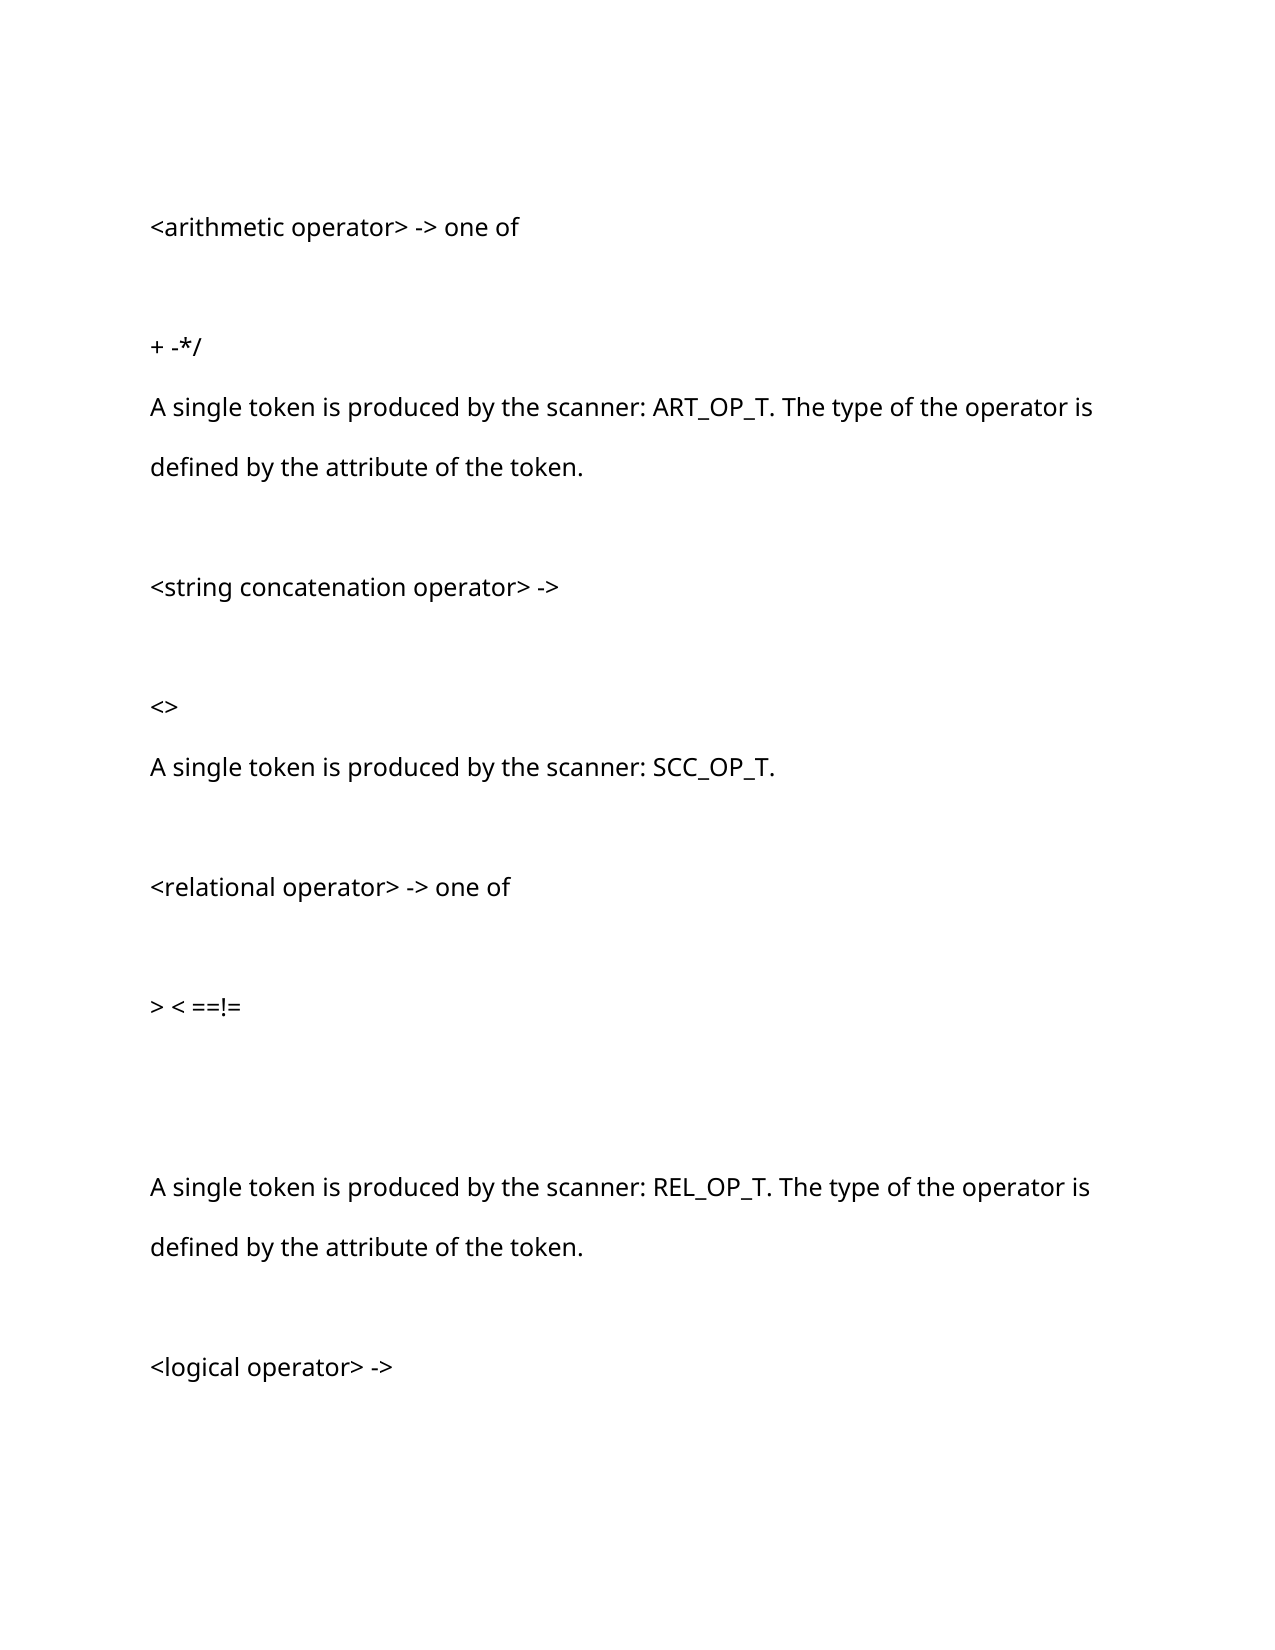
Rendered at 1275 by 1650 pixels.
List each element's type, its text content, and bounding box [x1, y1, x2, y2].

text A single token is produced by the scanner: ART_OP_T. The type of the operator is [150, 390, 1125, 424]
text A single token is produced by the scanner: REL_OP_T. The type of the operator is [150, 1170, 1125, 1204]
text > < ==!= [150, 990, 1125, 1024]
text <string concatenation operator> -> [150, 570, 1125, 604]
text <> [150, 690, 1125, 724]
text <arithmetic operator> -> one of [150, 210, 1125, 244]
text A single token is produced by the scanner: SCC_OP_T. [150, 750, 1125, 784]
text defined by the attribute of the token. [150, 450, 1125, 484]
text + -*/ [150, 330, 1125, 364]
text <logical operator> -> [150, 1350, 1125, 1384]
text <relational operator> -> one of [150, 870, 1125, 904]
text defined by the attribute of the token. [150, 1230, 1125, 1264]
